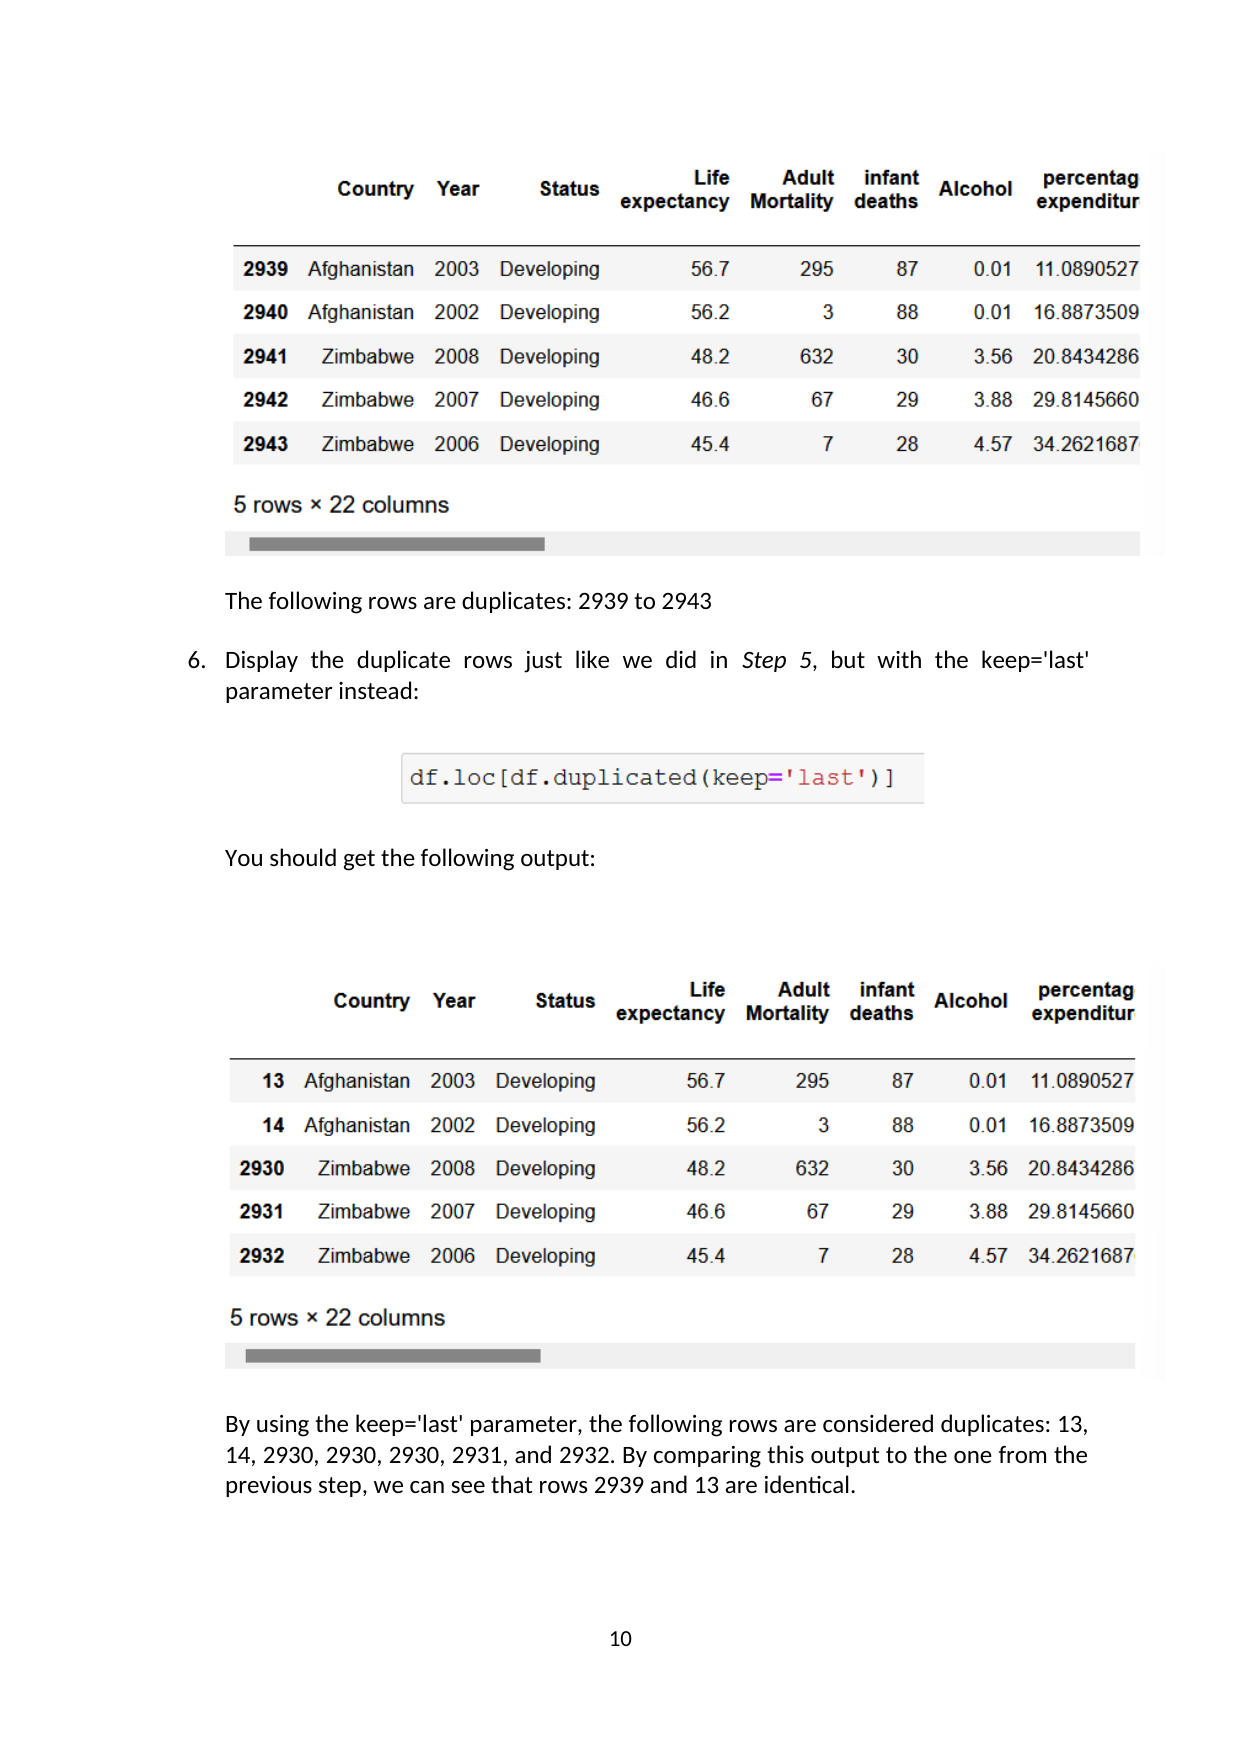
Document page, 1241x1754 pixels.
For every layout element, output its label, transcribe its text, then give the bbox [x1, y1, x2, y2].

picture [390, 734, 925, 814]
text The following rows are duplicates: 2939 to 2943 [225, 585, 1090, 615]
picture [225, 962, 1166, 1380]
picture [225, 150, 1166, 556]
text You should get the following output: [150, 843, 1090, 873]
list Display the duplicate rows just like we did in Step 5, but with the keep='last' parameter instead: [187, 644, 1090, 706]
text By using the keep='last' parameter, the following rows are considered duplicates: 13, 14, 2930, 2930, 2930, 2931, and 2932. By comparing this output to the one from the previous step, we can see that rows 2939 and 13 are identical. [225, 1408, 1090, 1500]
